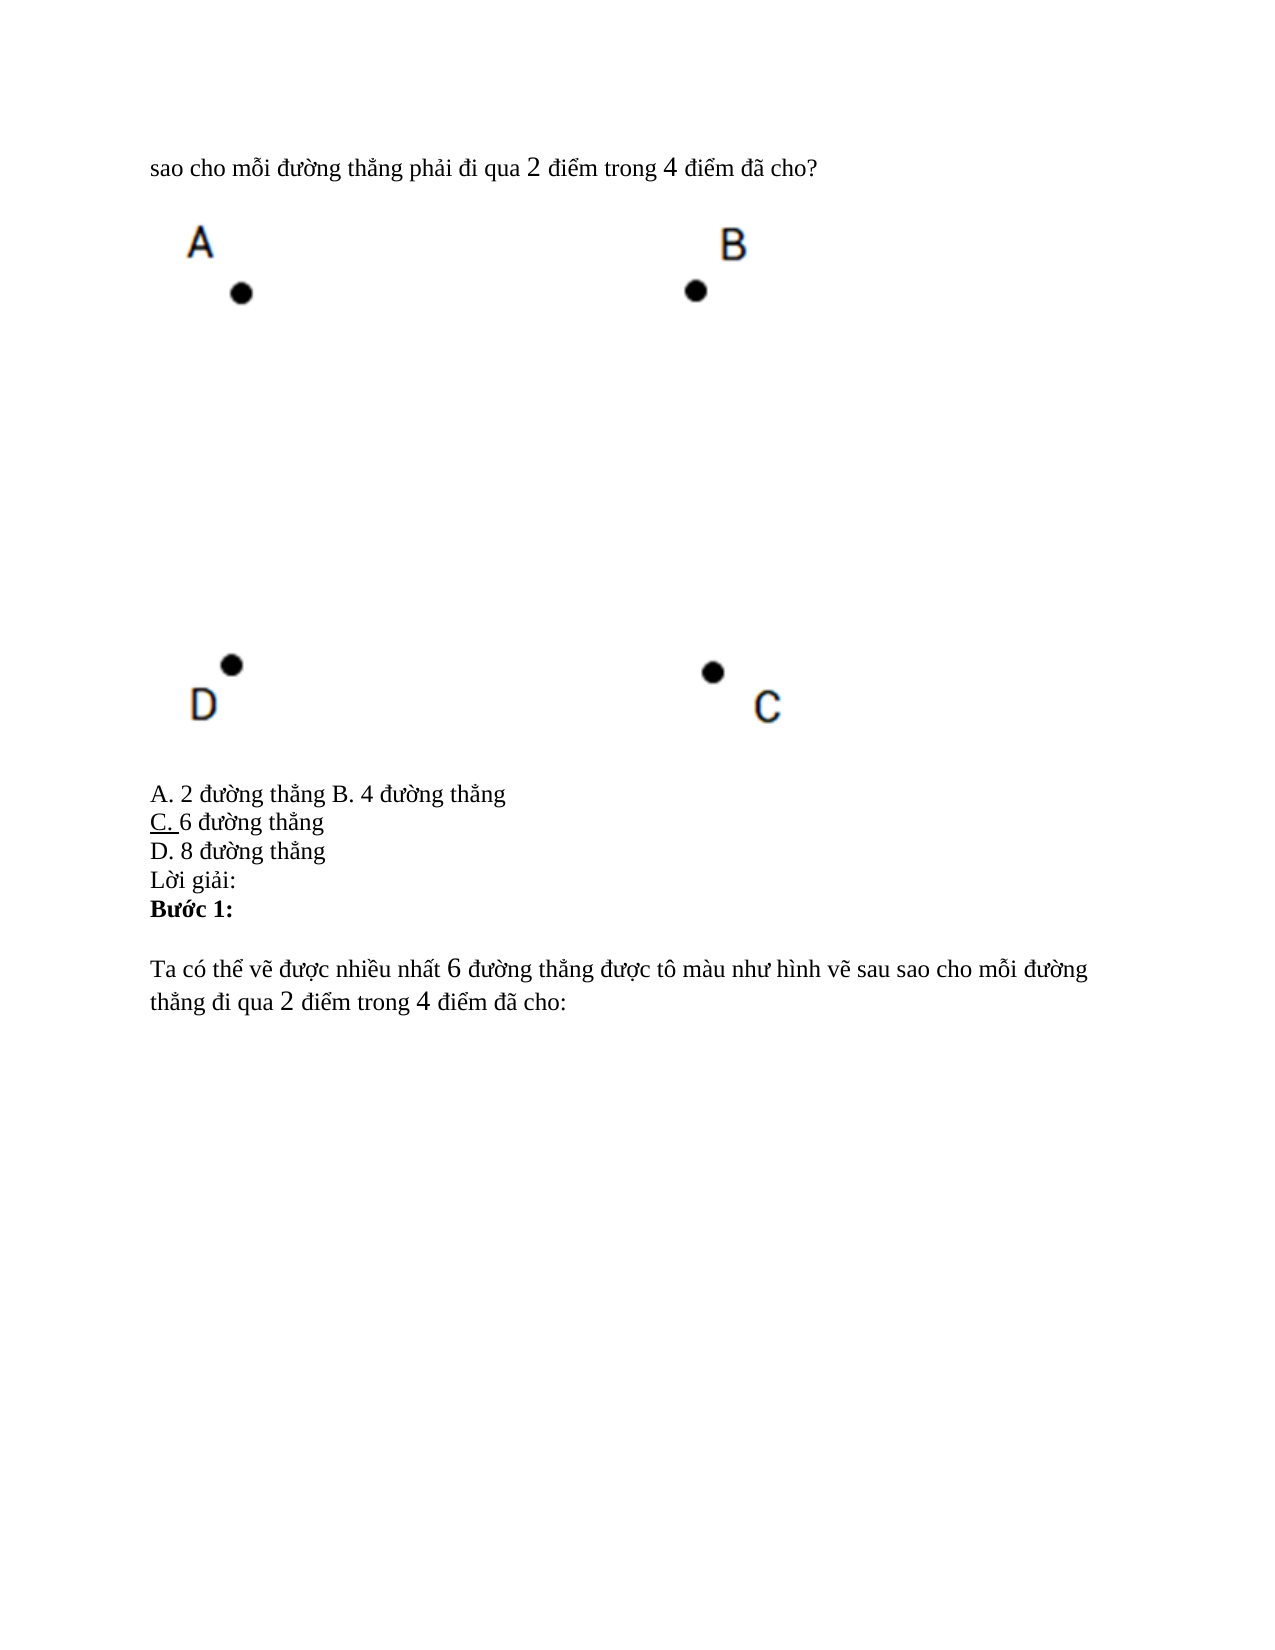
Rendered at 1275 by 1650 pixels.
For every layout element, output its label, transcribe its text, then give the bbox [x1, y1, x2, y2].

text A. 2 đường thẳng B. 4 đường thẳng [150, 779, 1125, 807]
text Bước 1: [150, 894, 1125, 922]
picture [150, 182, 822, 774]
text D. 8 đường thẳng [150, 836, 1125, 865]
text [150, 150, 1125, 774]
text Lời giải: [150, 865, 1125, 894]
text C. 6 đường thẳng [150, 807, 1125, 836]
text Ta có thể vẽ được nhiều nhất 6 đường thẳng được tô màu như hình vẽ sau sao cho mỗi đường thẳng đi qua 2 điểm trong 4 điểm đã cho: Đáp án: 6 đường thẳng. [150, 922, 1125, 1016]
